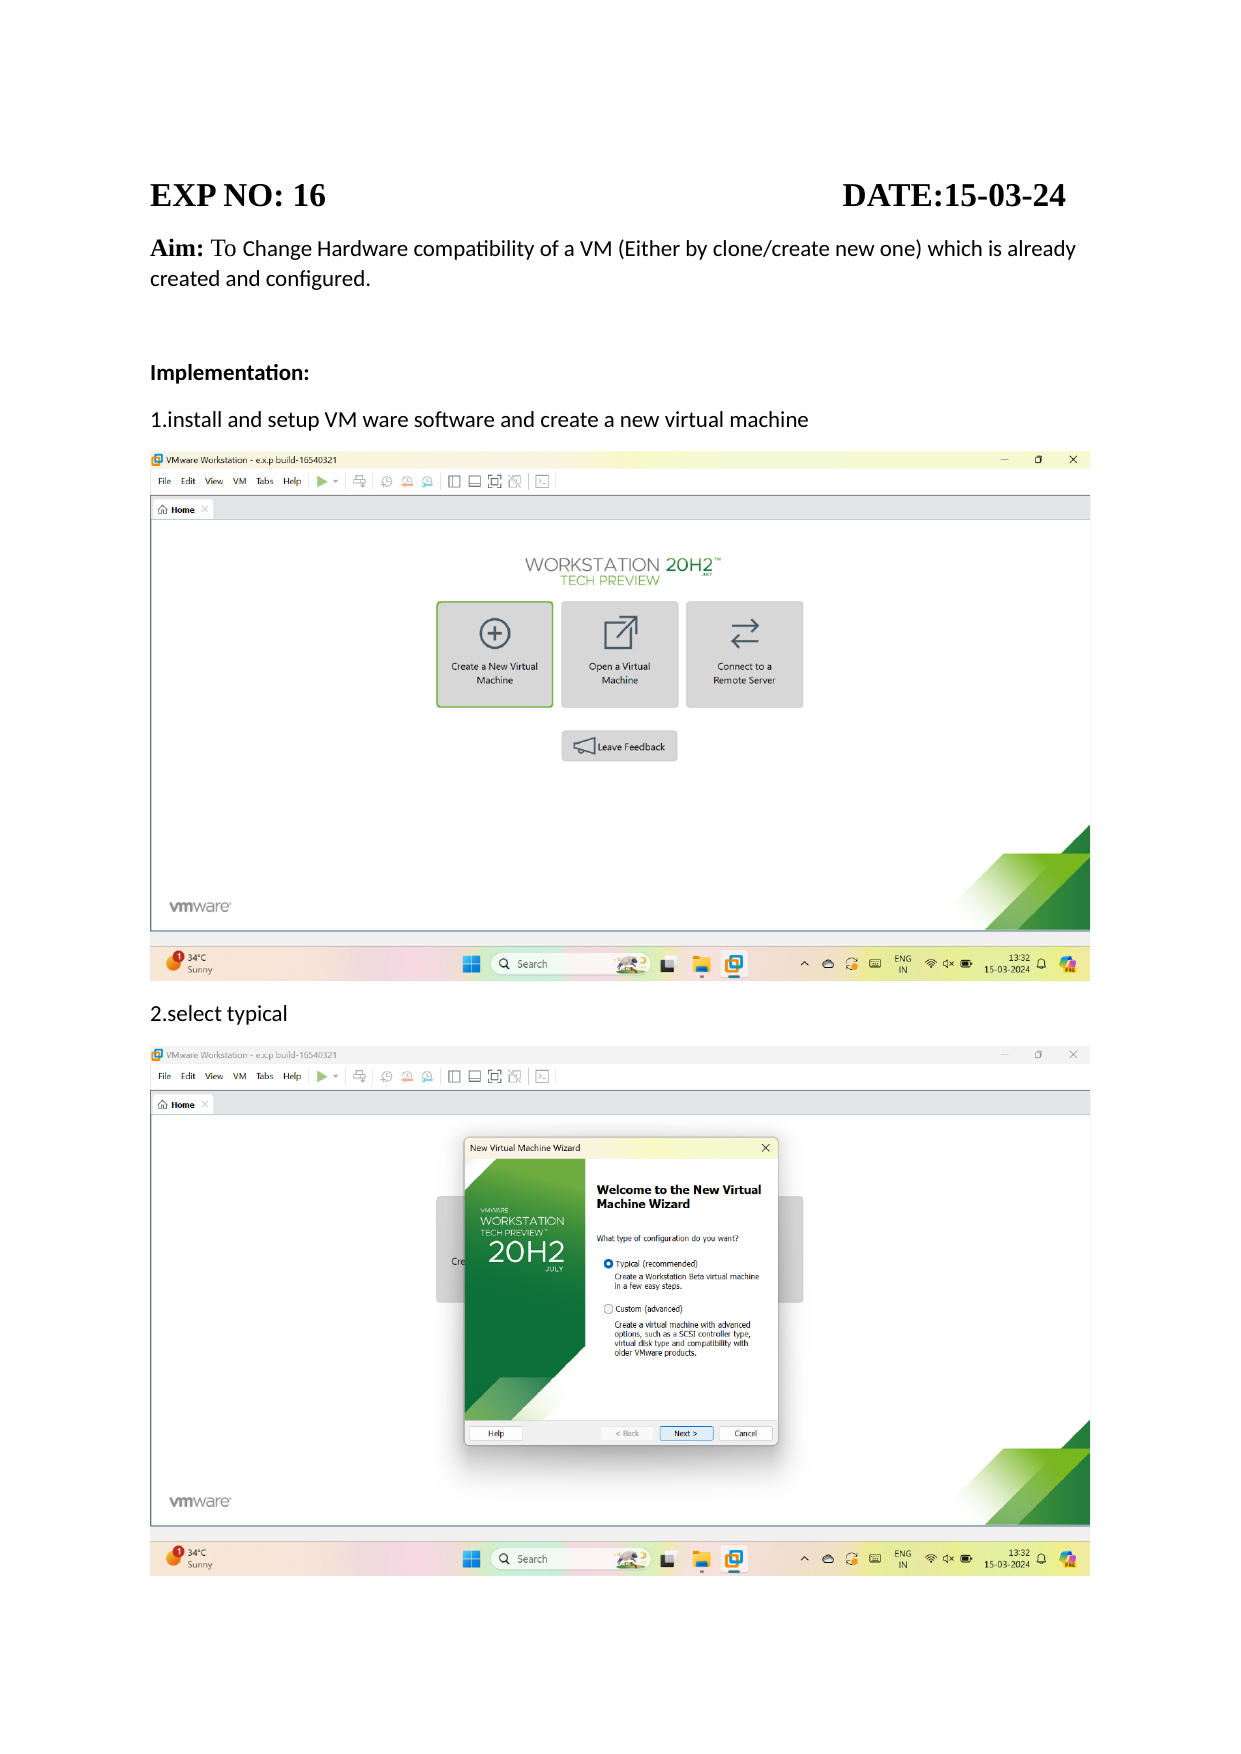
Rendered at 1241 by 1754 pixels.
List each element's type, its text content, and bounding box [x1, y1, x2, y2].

text 1.install and setup VM ware software and create a new virtual machine [150, 405, 1090, 433]
picture [150, 451, 1091, 981]
text Aim: To Change Hardware compatibility of a VM (Either by clone/create new one) which is already created and configured. [150, 233, 1090, 292]
text Implementation: [150, 358, 1090, 386]
text EXP NO: 16 DATE:15-03-24 [150, 175, 1090, 213]
text 2.select typical [150, 999, 1090, 1027]
picture [150, 1046, 1091, 1576]
